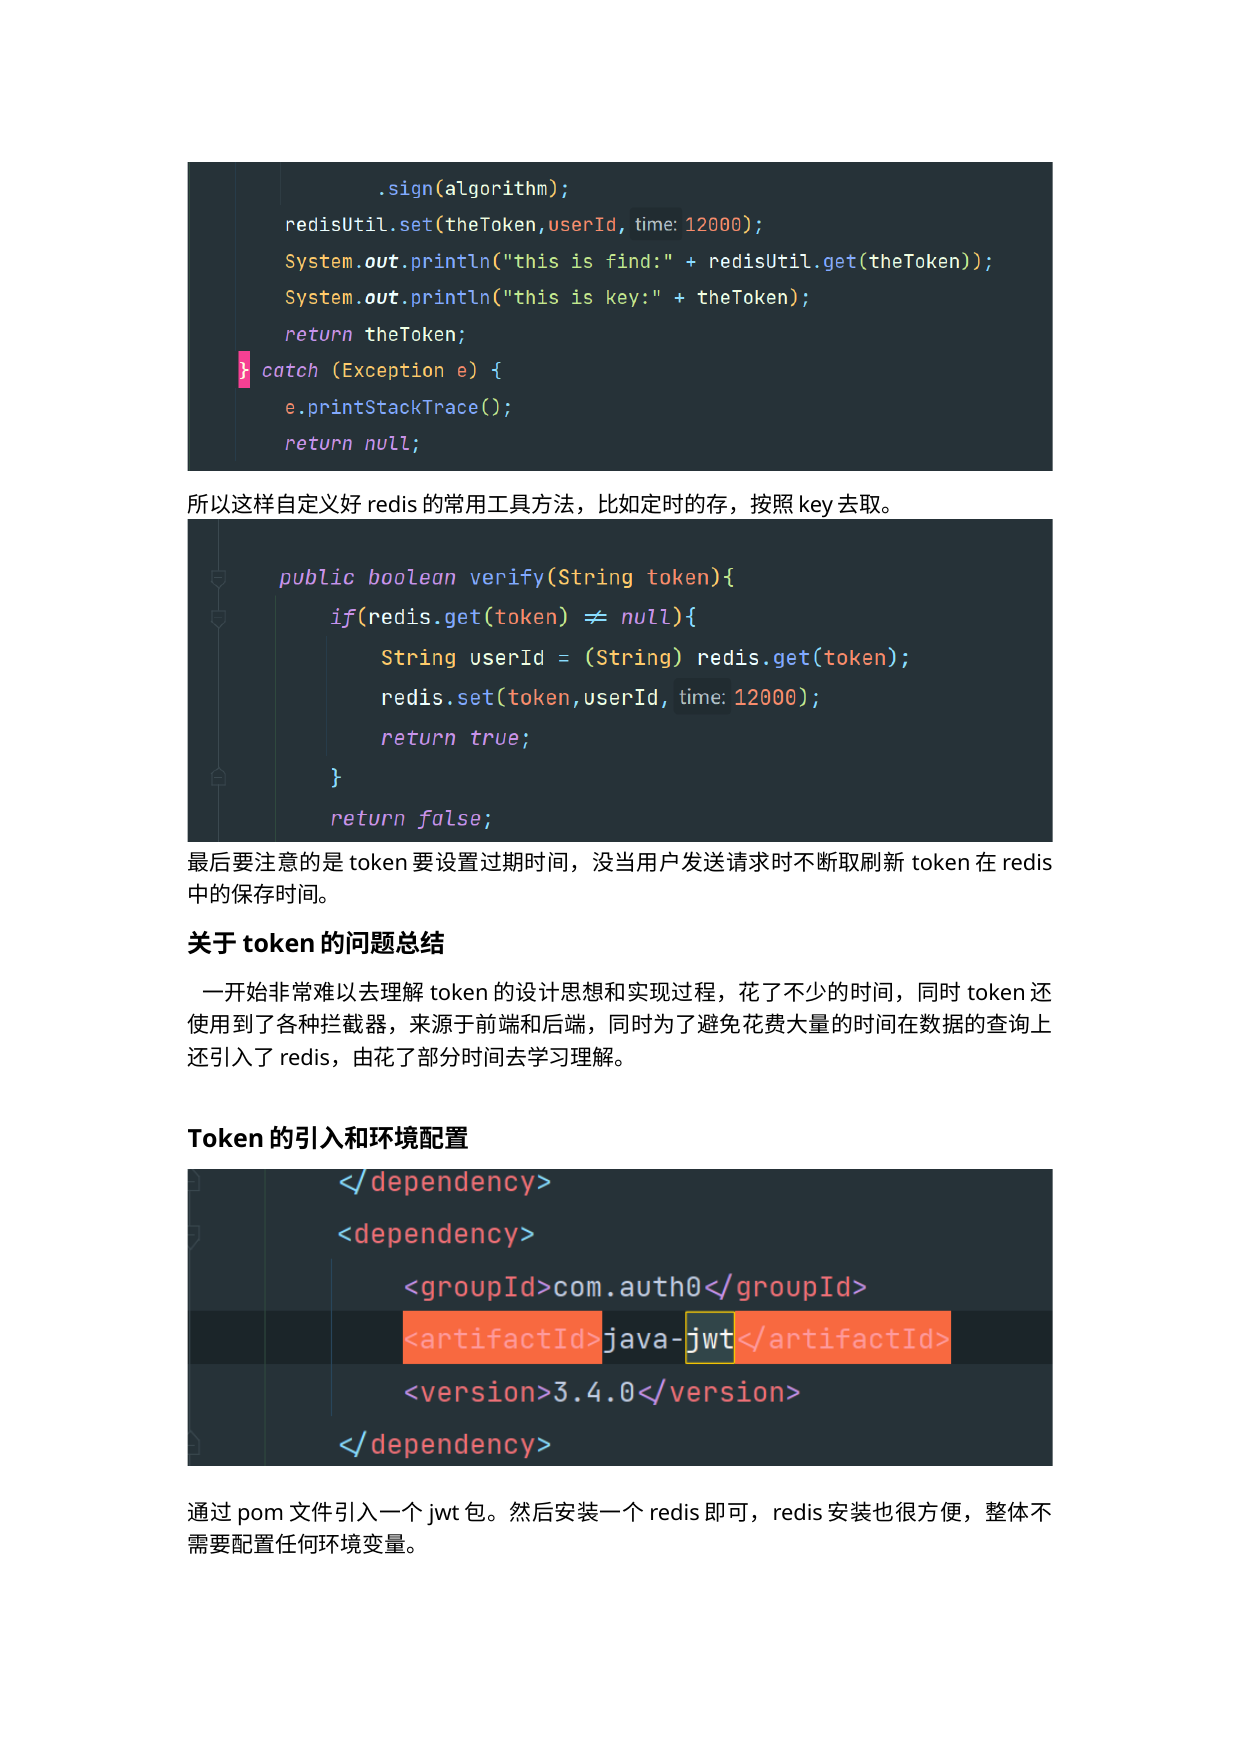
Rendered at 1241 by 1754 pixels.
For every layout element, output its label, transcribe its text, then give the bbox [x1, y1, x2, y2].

picture [187, 1169, 1053, 1466]
text Token的引入和环境配置 [187, 1104, 1053, 1169]
text 一开始非常难以去理解token的设计思想和实现过程，花了不少的时间，同时token还使用到了各种拦截器，来源于前端和后端，同时为了避免花费大量的时间在数据的查询上还引入了redis，由花了部分时间去学习理解。 [187, 974, 1053, 1072]
text 所以这样自定义好redis的常用工具方法，比如定时的存，按照key去取。 [187, 487, 1053, 519]
text 最后要注意的是token要设置过期时间，没当用户发送请求时不断取刷新token在redis中的保存时间。 [187, 844, 1053, 909]
text 关于token的问题总结 [187, 909, 1053, 974]
picture [187, 519, 1053, 842]
text 通过pom文件引入一个jwt包。然后安装一个redis即可，redis安装也很方便，整体不需要配置任何环境变量。 [187, 1494, 1053, 1559]
picture [187, 162, 1053, 471]
